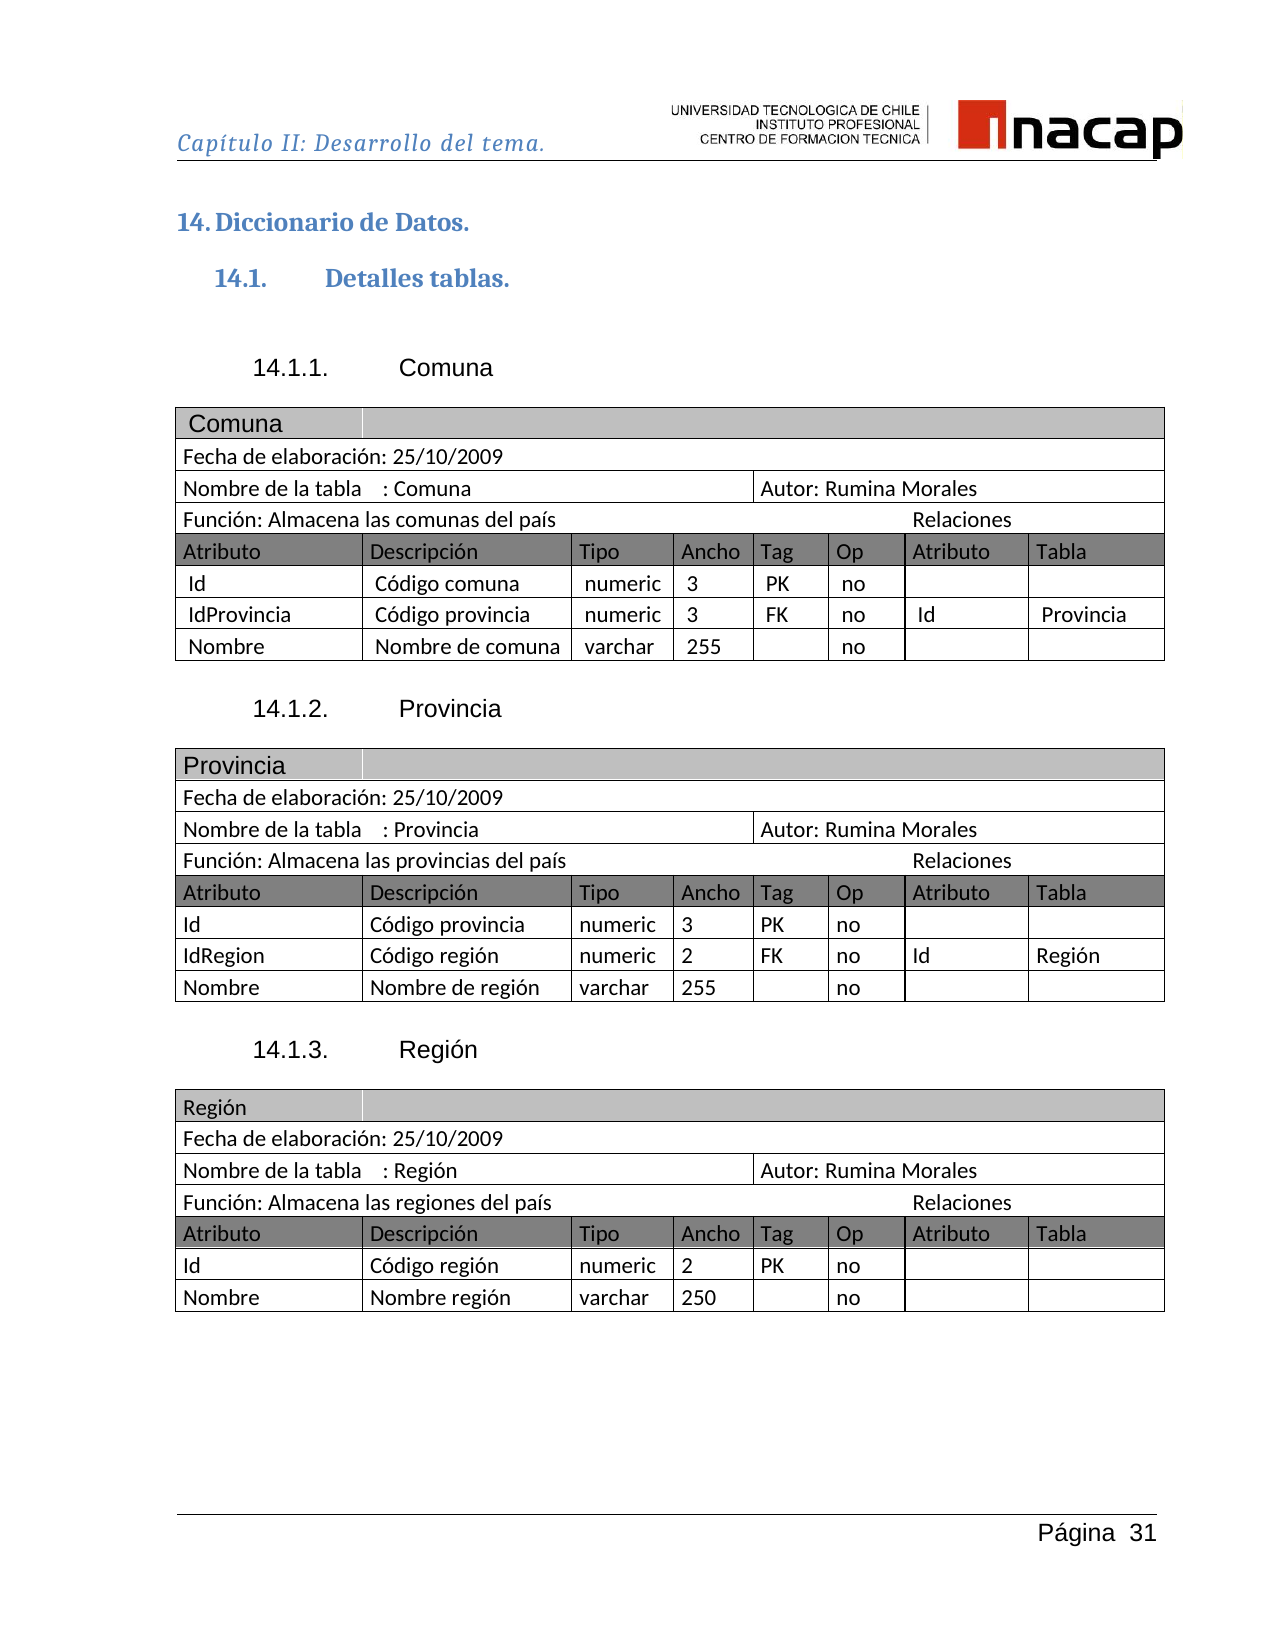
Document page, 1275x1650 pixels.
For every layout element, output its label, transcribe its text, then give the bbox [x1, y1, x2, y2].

table_cell [1029, 629, 1164, 660]
table_cell [1029, 566, 1164, 597]
table_cell Atributo [906, 534, 1028, 565]
table_cell Tabla [1029, 534, 1164, 565]
table_cell numeric [572, 1249, 673, 1279]
table_cell PK [754, 566, 828, 597]
table_cell no [829, 566, 904, 597]
table_header [829, 1090, 905, 1121]
table_cell [906, 1280, 1028, 1311]
table_cell PK [754, 907, 828, 938]
table_cell Id [176, 907, 362, 938]
table_cell Nombre [176, 629, 362, 660]
table_cell [906, 629, 1028, 660]
table_cell 2 [674, 1249, 753, 1279]
table_header Comuna [176, 408, 362, 438]
table_cell varchar [572, 1280, 673, 1311]
list Provincia [252, 694, 1157, 723]
table_cell [753, 1122, 829, 1152]
table_cell Descripción [363, 876, 571, 906]
table_cell [1029, 1185, 1164, 1216]
table_header [572, 1090, 668, 1121]
table_cell [572, 1122, 668, 1152]
table_cell [906, 907, 1028, 938]
table_cell [1029, 1249, 1164, 1279]
table_cell [829, 781, 905, 811]
table_cell 3 [674, 907, 753, 938]
table_cell [1029, 907, 1164, 938]
table_header [905, 749, 1029, 779]
table_cell [1029, 503, 1164, 533]
table_cell Descripción [363, 534, 571, 565]
table_cell numeric [572, 566, 673, 597]
table_cell IdProvincia [176, 598, 362, 628]
table_header [905, 1090, 1029, 1121]
table_cell Nombre de comuna [363, 629, 571, 660]
table_cell [668, 439, 753, 470]
table_cell Función: Almacena las comunas del país [176, 503, 905, 533]
table_cell Código región [363, 1249, 571, 1279]
table_cell [906, 566, 1028, 597]
table_cell Autor: Rumina Morales [754, 812, 1164, 843]
table_header [363, 408, 572, 438]
table_cell Atributo [906, 876, 1028, 906]
table_cell Ancho [674, 534, 753, 565]
table_cell Código región [363, 939, 571, 969]
table_cell varchar [572, 971, 673, 1001]
table_header [1029, 749, 1164, 779]
table_header Provincia [176, 749, 362, 779]
table_cell Tipo [572, 534, 673, 565]
table_cell Relaciones [905, 503, 1029, 533]
table_cell Nombre [176, 971, 362, 1001]
table_cell Op [829, 1217, 904, 1247]
table_cell Tipo [572, 1217, 673, 1247]
table_cell Id [176, 1249, 362, 1279]
table_cell Descripción [363, 1217, 571, 1247]
subtitle Diccionario de Datos. [177, 207, 1157, 238]
table_cell Fecha de elaboración: 25/10/2009 [176, 1122, 572, 1152]
table_cell no [829, 1280, 904, 1311]
table_cell no [829, 1249, 904, 1279]
table_cell Tabla [1029, 1217, 1164, 1247]
table_cell Provincia [1029, 598, 1164, 628]
table_cell 3 [674, 566, 753, 597]
table_cell Tipo [572, 876, 673, 906]
table_cell Tag [754, 1217, 828, 1247]
table_cell 255 [674, 971, 753, 1001]
table_cell Relaciones [905, 844, 1029, 874]
table_cell numeric [572, 907, 673, 938]
table_cell Atributo [176, 1217, 362, 1247]
table_header [905, 408, 1029, 438]
table_cell FK [754, 598, 828, 628]
table_header [753, 1090, 829, 1121]
table_cell Nombre de región [363, 971, 571, 1001]
table_cell 255 [674, 629, 753, 660]
table_cell [829, 1122, 905, 1152]
table_cell [905, 1122, 1029, 1152]
table_cell Autor: Rumina Morales [754, 1154, 1164, 1184]
table_cell PK [754, 1249, 828, 1279]
table_cell no [829, 629, 904, 660]
table_cell [754, 1280, 828, 1311]
table_cell [829, 439, 905, 470]
table_cell Op [829, 534, 904, 565]
table_cell 3 [674, 598, 753, 628]
table_cell no [829, 939, 904, 969]
table_cell [754, 971, 828, 1001]
table_cell numeric [572, 598, 673, 628]
table_cell [1029, 971, 1164, 1001]
table_cell Nombre región [363, 1280, 571, 1311]
table_header [753, 749, 829, 779]
table_cell no [829, 971, 904, 1001]
table_cell [1029, 844, 1164, 874]
table_cell Op [829, 876, 904, 906]
table_cell Región [1029, 939, 1164, 969]
table_cell Atributo [906, 1217, 1028, 1247]
table_header [363, 749, 572, 779]
table_cell Nombre de la tabla : Provincia [176, 812, 753, 843]
table_header [753, 408, 829, 438]
table_cell [572, 439, 668, 470]
table_header [572, 749, 668, 779]
table_cell Función: Almacena las provincias del país [176, 844, 905, 874]
table_cell [753, 439, 829, 470]
table_cell Id [906, 939, 1028, 969]
table_cell Código provincia [363, 598, 571, 628]
table_cell Ancho [674, 1217, 753, 1247]
table_cell Ancho [674, 876, 753, 906]
table_cell [754, 629, 828, 660]
list Región [252, 1035, 1157, 1064]
table_cell Fecha de elaboración: 25/10/2009 [176, 439, 572, 470]
table_cell numeric [572, 939, 673, 969]
table_cell 250 [674, 1280, 753, 1311]
table_cell 2 [674, 939, 753, 969]
table_cell Tag [754, 876, 828, 906]
subtitle Detalles tablas. [215, 263, 1157, 294]
table_cell Código provincia [363, 907, 571, 938]
table_cell [572, 781, 668, 811]
table_header [363, 1090, 572, 1121]
table_cell no [829, 598, 904, 628]
table_cell Relaciones [905, 1185, 1029, 1216]
table_cell [1029, 439, 1164, 470]
table_cell [906, 971, 1028, 1001]
table_cell Nombre de la tabla : Región [176, 1154, 753, 1184]
table_cell [905, 439, 1029, 470]
table_cell IdRegion [176, 939, 362, 969]
table_cell [1029, 1122, 1164, 1152]
table_cell no [829, 907, 904, 938]
table_header [1029, 408, 1164, 438]
table_cell varchar [572, 629, 673, 660]
table_cell Id [176, 566, 362, 597]
picture [671, 100, 1183, 159]
table_header [829, 749, 905, 779]
table_cell [668, 781, 753, 811]
table_cell Autor: Rumina Morales [754, 471, 1164, 502]
table_cell Id [906, 598, 1028, 628]
table_cell Tabla [1029, 876, 1164, 906]
list Comuna [252, 353, 1157, 382]
table_cell [668, 1122, 753, 1152]
table_cell Nombre de la tabla : Comuna [176, 471, 753, 502]
table_cell Fecha de elaboración: 25/10/2009 [176, 781, 572, 811]
table_header Región [176, 1090, 362, 1121]
table_cell [1029, 1280, 1164, 1311]
table_cell [1029, 781, 1164, 811]
table_cell Nombre [176, 1280, 362, 1311]
table_header [668, 408, 753, 438]
table_cell Atributo [176, 876, 362, 906]
table_cell Tag [754, 534, 828, 565]
table_header [668, 749, 753, 779]
table_cell FK [754, 939, 828, 969]
table_header [1029, 1090, 1164, 1121]
table_header [829, 408, 905, 438]
table_header [668, 1090, 753, 1121]
table_cell [906, 1249, 1028, 1279]
table_cell Código comuna [363, 566, 571, 597]
table_cell [753, 781, 829, 811]
table_cell Función: Almacena las regiones del país [176, 1185, 905, 1216]
table_cell [905, 781, 1029, 811]
table_cell Atributo [176, 534, 362, 565]
table_header [572, 408, 668, 438]
